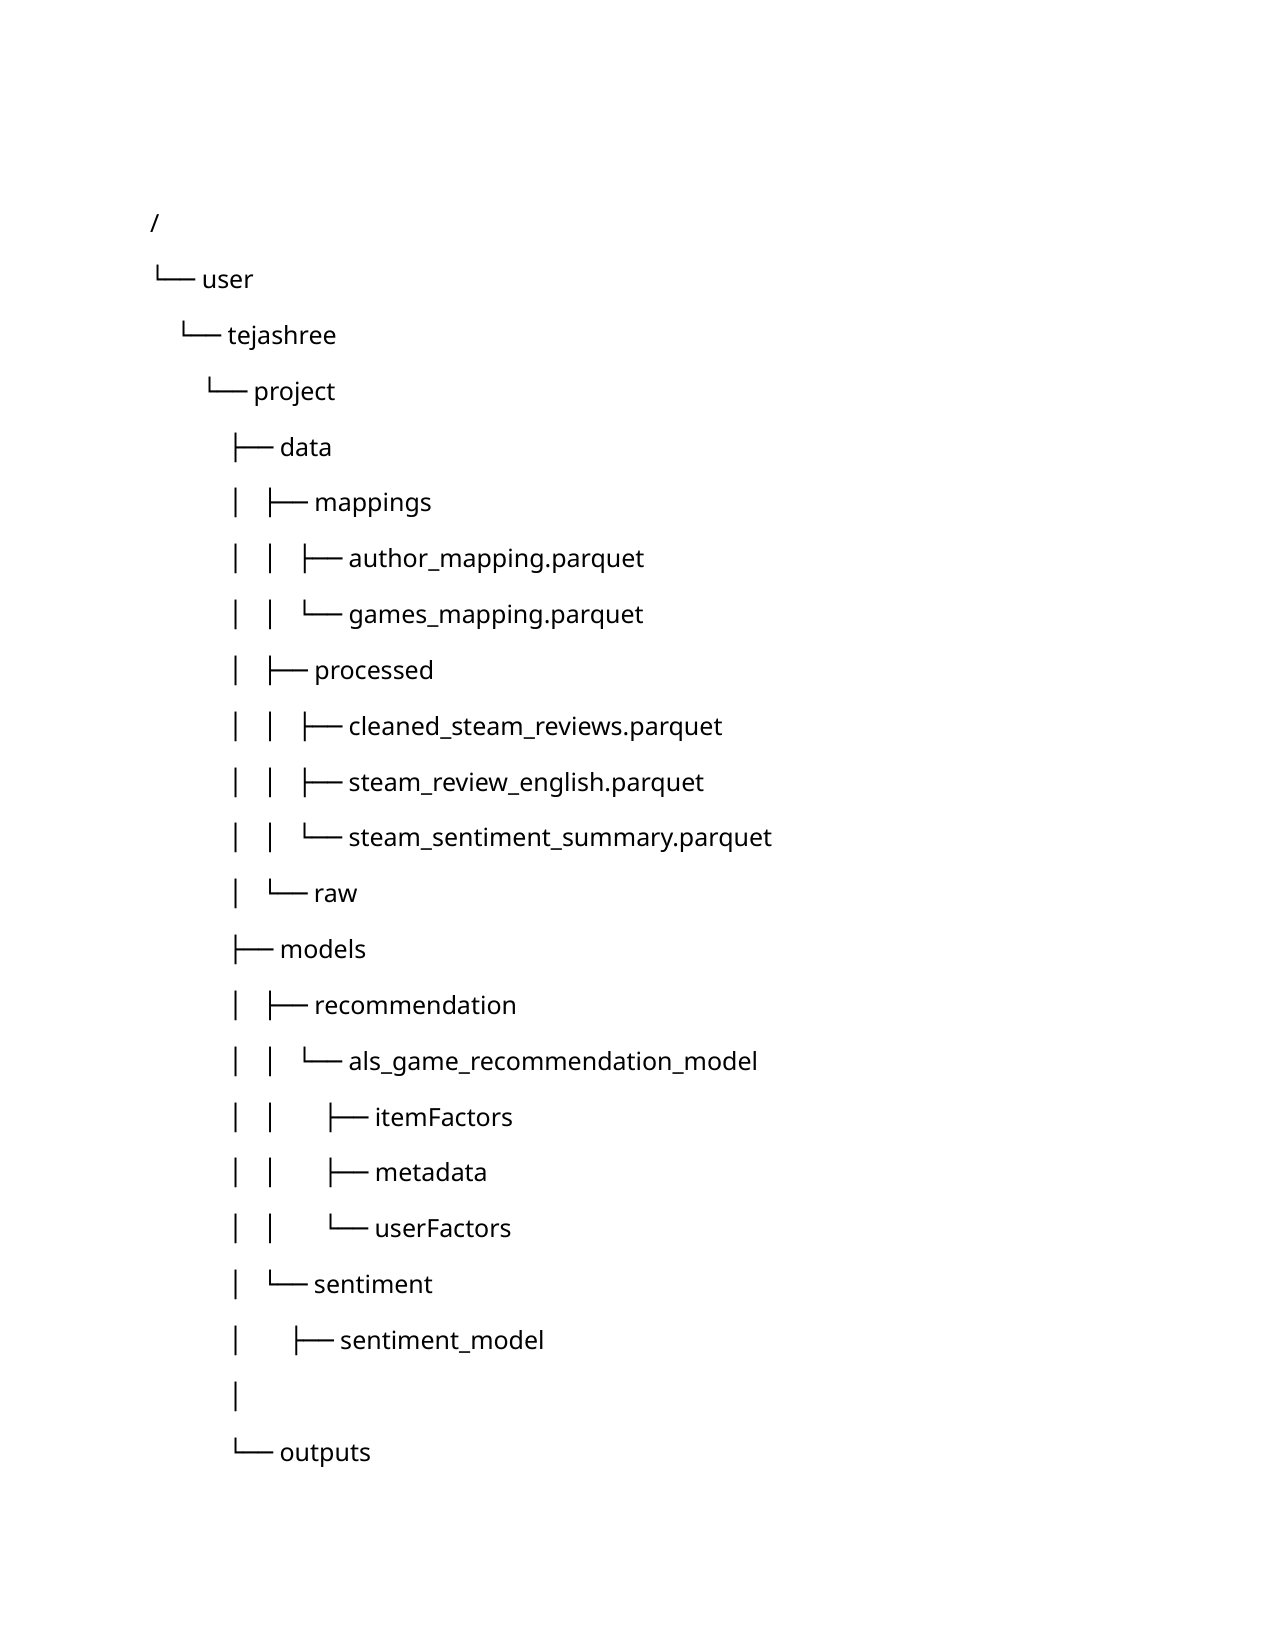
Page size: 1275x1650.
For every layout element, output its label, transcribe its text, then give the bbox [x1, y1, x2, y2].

text │ │ ├── steam_review_english.parquet [150, 764, 1125, 798]
text │ ├── mappings [150, 485, 1125, 519]
text │ │ ├── author_mapping.parquet [150, 541, 1125, 575]
text ├── data [150, 429, 1125, 463]
text │ ├── sentiment_model [150, 1322, 1125, 1357]
text │ │ ├── cleaned_steam_reviews.parquet [150, 708, 1125, 742]
text │ └── raw [150, 876, 1125, 910]
text └── tejashree [150, 317, 1125, 352]
text ├── models [150, 932, 1125, 966]
text └── user [150, 262, 1125, 296]
text │ ├── processed [150, 652, 1125, 687]
text │ └── sentiment [150, 1267, 1125, 1301]
text / [150, 206, 1125, 240]
text │ │ └── steam_sentiment_summary.parquet [150, 820, 1125, 854]
text └── outputs [150, 1434, 1125, 1468]
text │ [150, 1378, 1125, 1412]
text │ │ ├── itemFactors [150, 1099, 1125, 1133]
text └── project [150, 373, 1125, 407]
text │ ├── recommendation [150, 987, 1125, 1022]
text │ │ └── userFactors [150, 1211, 1125, 1245]
text │ │ └── als_game_recommendation_model [150, 1043, 1125, 1077]
text │ │ └── games_mapping.parquet [150, 597, 1125, 631]
text │ │ ├── metadata [150, 1155, 1125, 1189]
